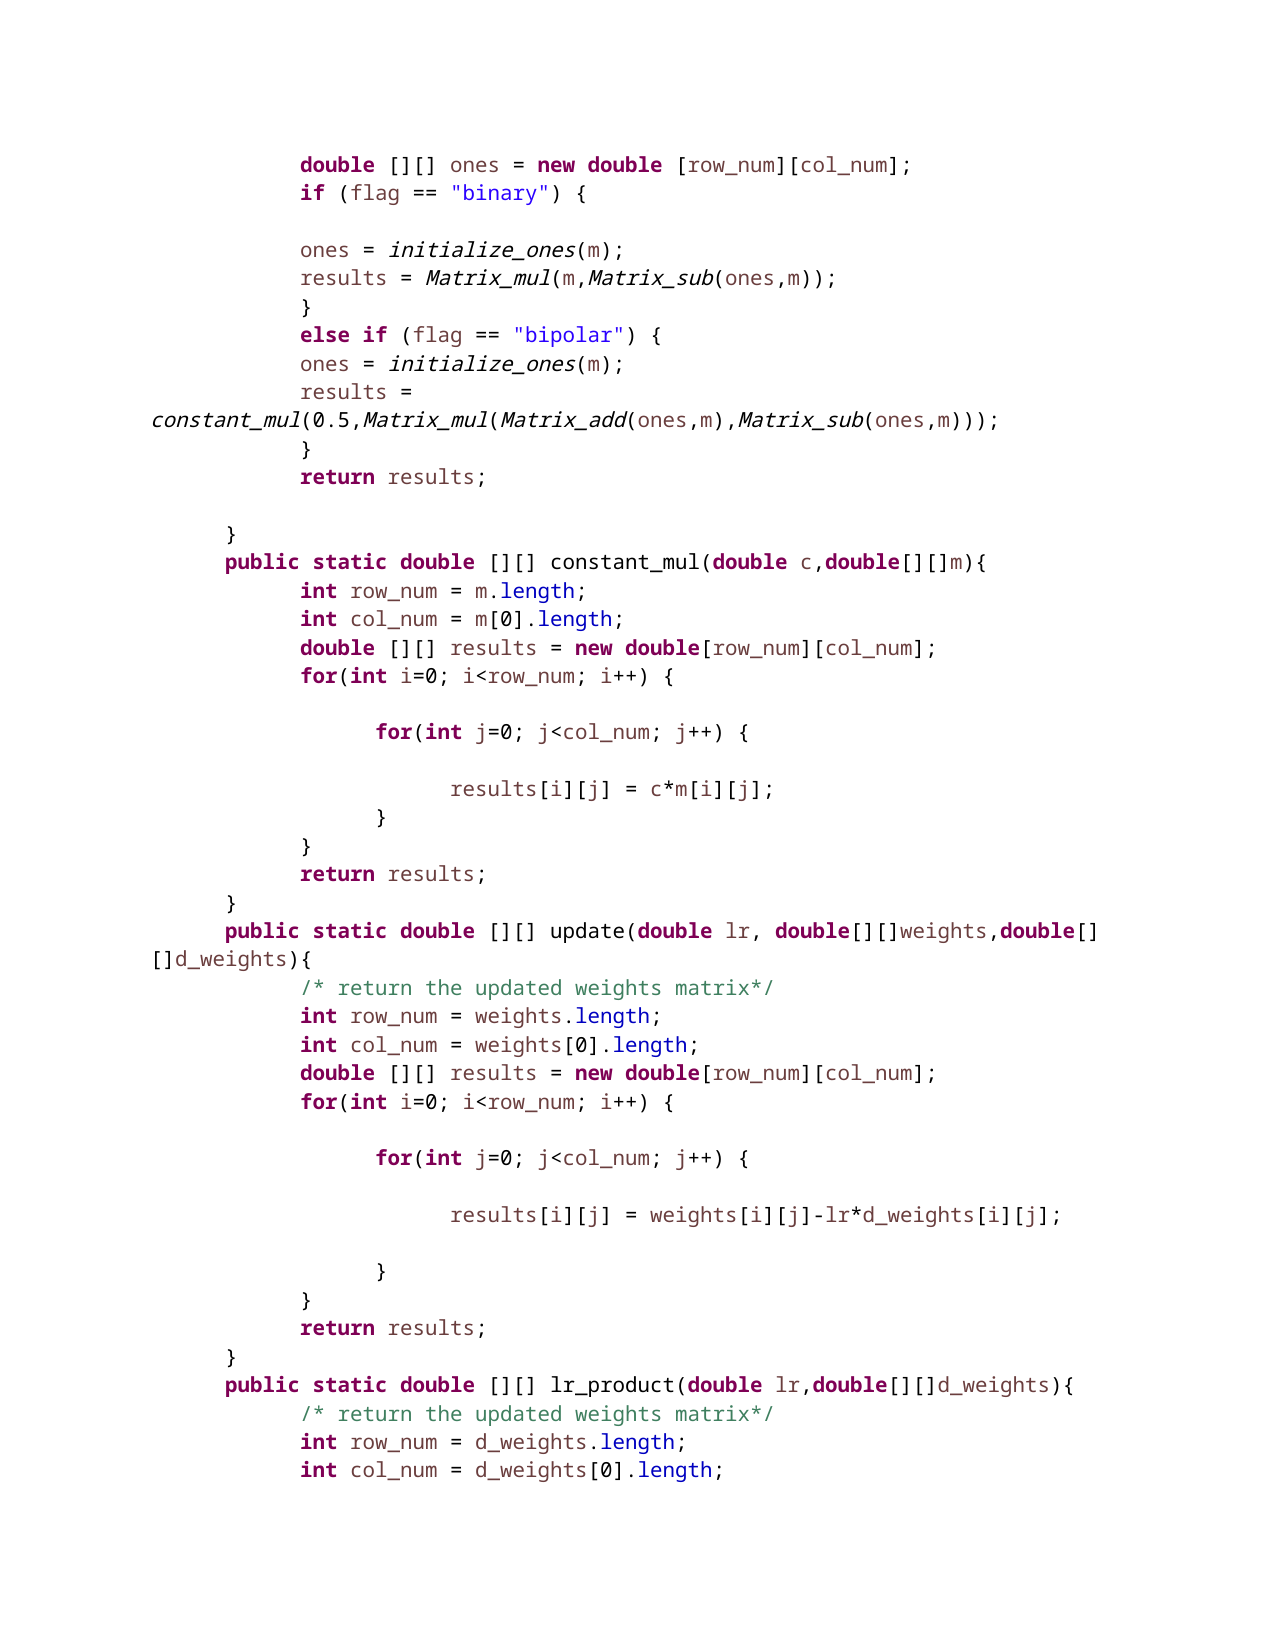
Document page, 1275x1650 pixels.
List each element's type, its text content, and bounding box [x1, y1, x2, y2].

text int col_num = d_weights[0].length; [150, 1456, 1125, 1484]
text for(int j=0; j<col_num; j++) { [150, 1143, 1125, 1172]
text for(int i=0; i<row_num; i++) { [150, 1087, 1125, 1115]
text } [150, 888, 1125, 916]
text int row_num = d_weights.length; [150, 1427, 1125, 1456]
text } [150, 1285, 1125, 1313]
text else if (flag == "bipolar") { [150, 320, 1125, 349]
text } [150, 292, 1125, 320]
text for(int j=0; j<col_num; j++) { [150, 717, 1125, 746]
text if (flag == "binary") { [150, 178, 1125, 207]
text results[i][j] = c*m[i][j]; [150, 774, 1125, 802]
text int row_num = weights.length; [150, 1001, 1125, 1030]
text ones = initialize_ones(m); [150, 349, 1125, 377]
text } [150, 519, 1125, 547]
text int col_num = weights[0].length; [150, 1030, 1125, 1058]
text } [150, 434, 1125, 462]
text for(int i=0; i<row_num; i++) { [150, 661, 1125, 689]
text } [150, 1257, 1125, 1285]
text double [][] results = new double[row_num][col_num]; [150, 633, 1125, 661]
text public static double [][] lr_product(double lr,double[][]d_weights){ [150, 1370, 1125, 1399]
text int col_num = m[0].length; [150, 604, 1125, 633]
text double [][] ones = new double [row_num][col_num]; [150, 150, 1125, 178]
text ones = initialize_ones(m); [150, 235, 1125, 263]
text int row_num = m.length; [150, 576, 1125, 604]
text } [150, 802, 1125, 831]
text /* return the updated weights matrix*/ [150, 1399, 1125, 1427]
text public static double [][] constant_mul(double c,double[][]m){ [150, 547, 1125, 576]
text results = constant_mul(0.5,Matrix_mul(Matrix_add(ones,m),Matrix_sub(ones,m))); [150, 377, 1125, 434]
text } [150, 1342, 1125, 1370]
text double [][] results = new double[row_num][col_num]; [150, 1058, 1125, 1087]
text results = Matrix_mul(m,Matrix_sub(ones,m)); [150, 263, 1125, 292]
text return results; [150, 859, 1125, 888]
text return results; [150, 462, 1125, 491]
text return results; [150, 1313, 1125, 1342]
text } [150, 831, 1125, 859]
text results[i][j] = weights[i][j]-lr*d_weights[i][j]; [150, 1200, 1125, 1228]
text public static double [][] update(double lr, double[][]weights,double[][]d_weights){ [150, 916, 1125, 973]
text /* return the updated weights matrix*/ [150, 973, 1125, 1001]
